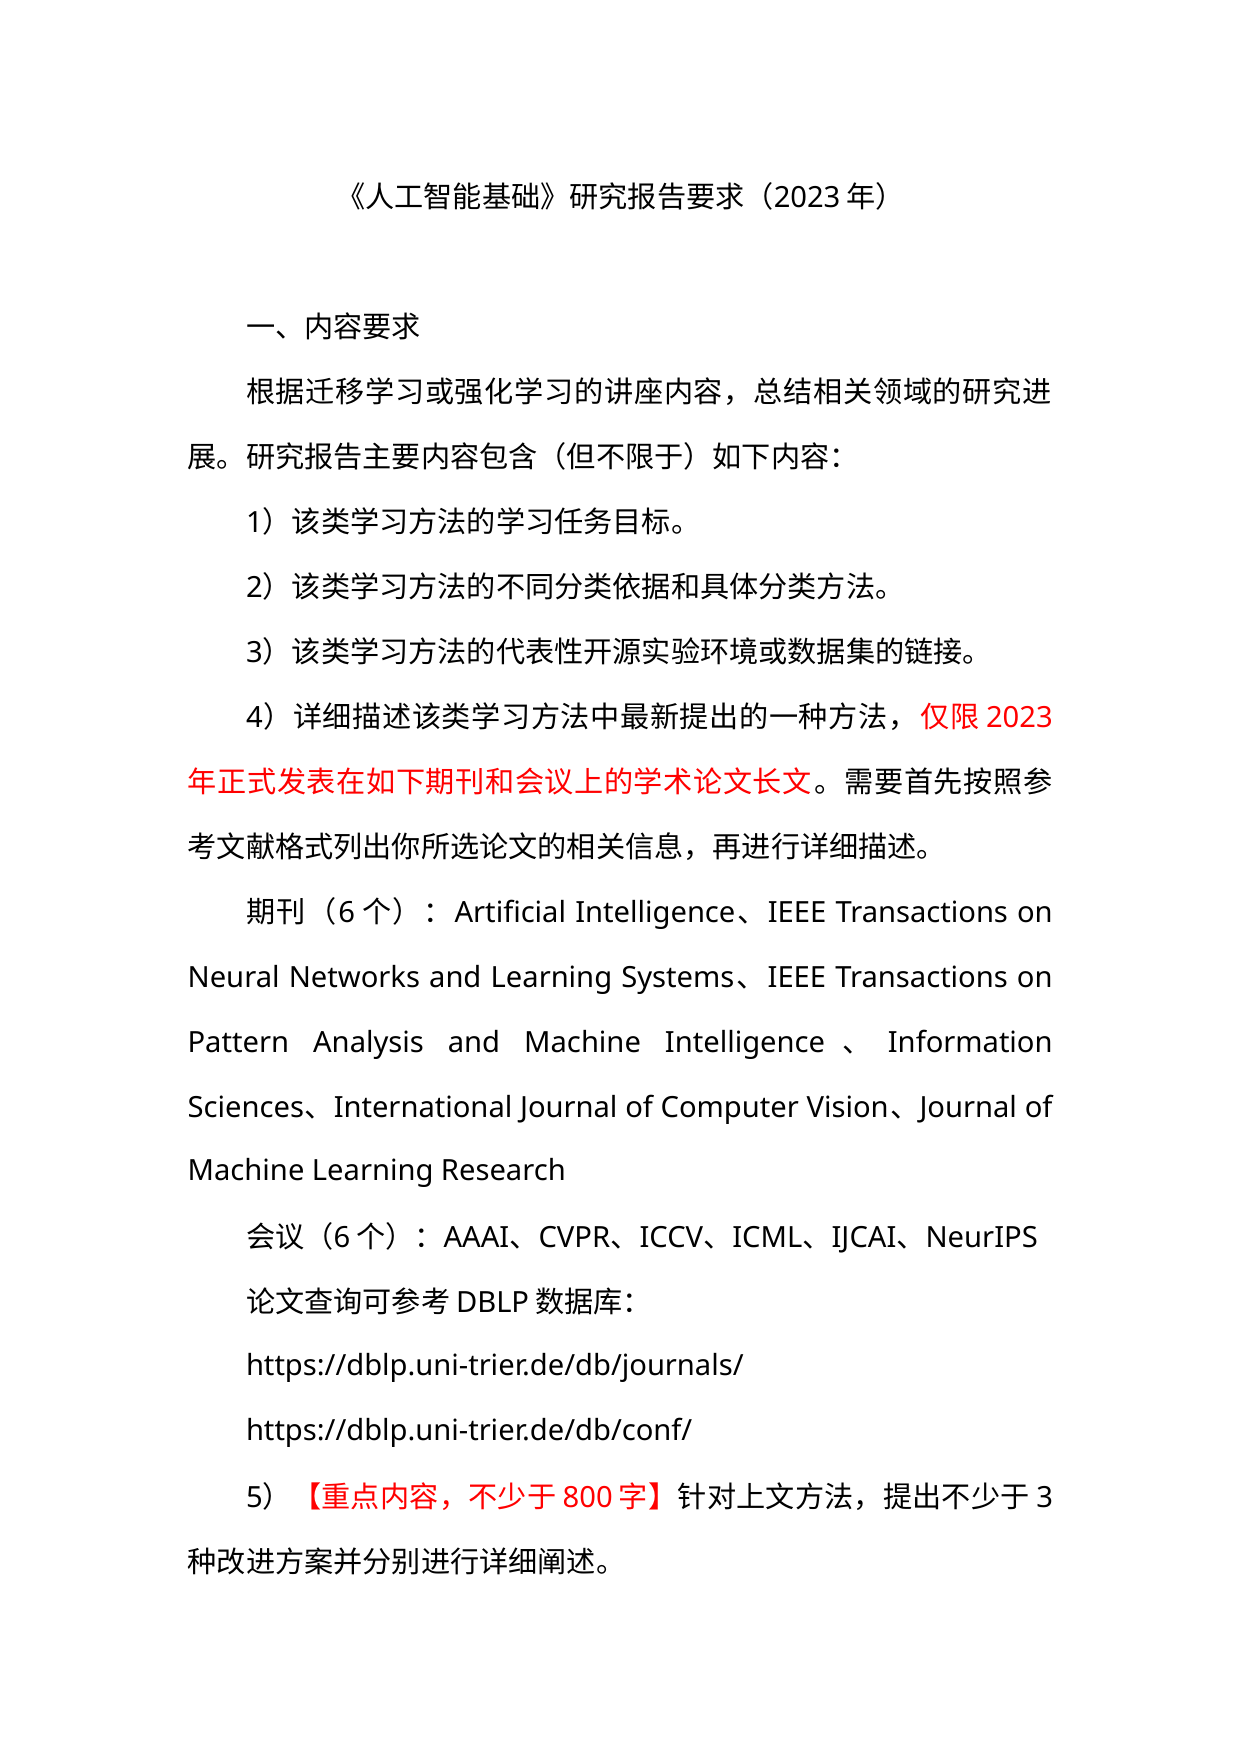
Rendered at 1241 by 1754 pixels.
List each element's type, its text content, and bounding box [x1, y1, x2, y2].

text 《人工智能基础》研究报告要求（2023年） [187, 162, 1053, 227]
text 根据迁移学习或强化学习的讲座内容，总结相关领域的研究进展。研究报告主要内容包含（但不限于）如下内容： [187, 357, 1053, 487]
text 5）【重点内容，不少于800字】针对上文方法，提出不少于3种改进方案并分别进行详细阐述。 [187, 1462, 1053, 1592]
text 期刊（6个）：Artificial Intelligence、IEEE Transactions on Neural Networks and Learning Systems、IEEE Transactions on Pattern Analysis and Machine Intelligence、Information Sciences、International Journal of Computer Vision、Journal of Machine Learning Research [187, 877, 1053, 1202]
text 会议（6个）：AAAI、CVPR、ICCV、ICML、IJCAI、NeurIPS [187, 1202, 1053, 1267]
text https://dblp.uni-trier.de/db/journals/ [187, 1332, 1053, 1397]
text 一、内容要求 [187, 292, 1053, 357]
text https://dblp.uni-trier.de/db/conf/ [187, 1397, 1053, 1462]
text 4）详细描述该类学习方法中最新提出的一种方法，仅限2023年正式发表在如下期刊和会议上的学术论文长文。需要首先按照参考文献格式列出你所选论文的相关信息，再进行详细描述。 [187, 682, 1053, 877]
text 2）该类学习方法的不同分类依据和具体分类方法。 [187, 552, 1053, 617]
text 论文查询可参考DBLP数据库： [187, 1267, 1053, 1332]
text 1）该类学习方法的学习任务目标。 [187, 487, 1053, 552]
text 3）该类学习方法的代表性开源实验环境或数据集的链接。 [187, 617, 1053, 682]
